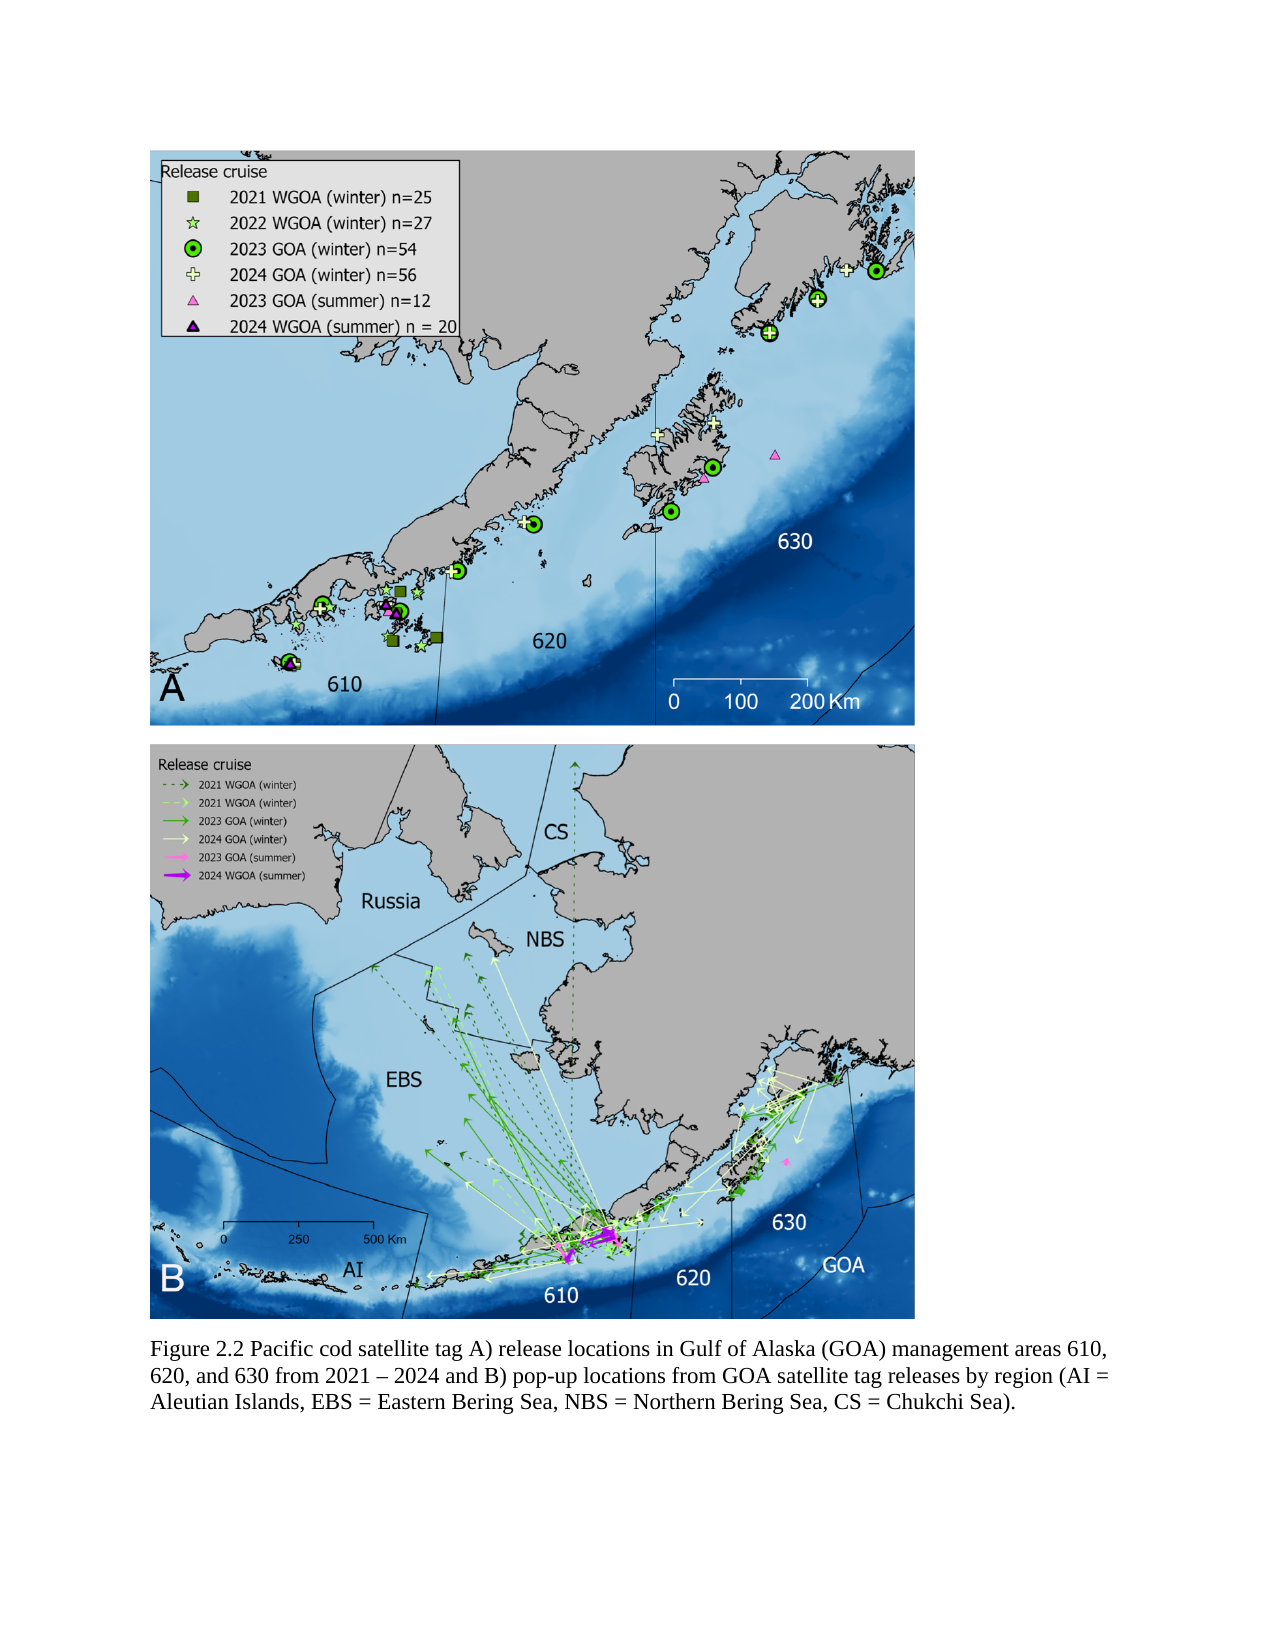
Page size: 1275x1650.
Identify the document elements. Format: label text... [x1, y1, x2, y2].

text Figure 2.2 Pacific cod satellite tag A) release locations in Gulf of Alaska (GOA) management areas 610, 620, and 630 from 2021 – 2024 and B) pop-up locations from GOA satellite tag releases by region (AI = Aleutian Islands, EBS = Eastern Bering Sea, NBS = Northern Bering Sea, CS = Chukchi Sea). [150, 1335, 1125, 1414]
picture [150, 150, 915, 1319]
